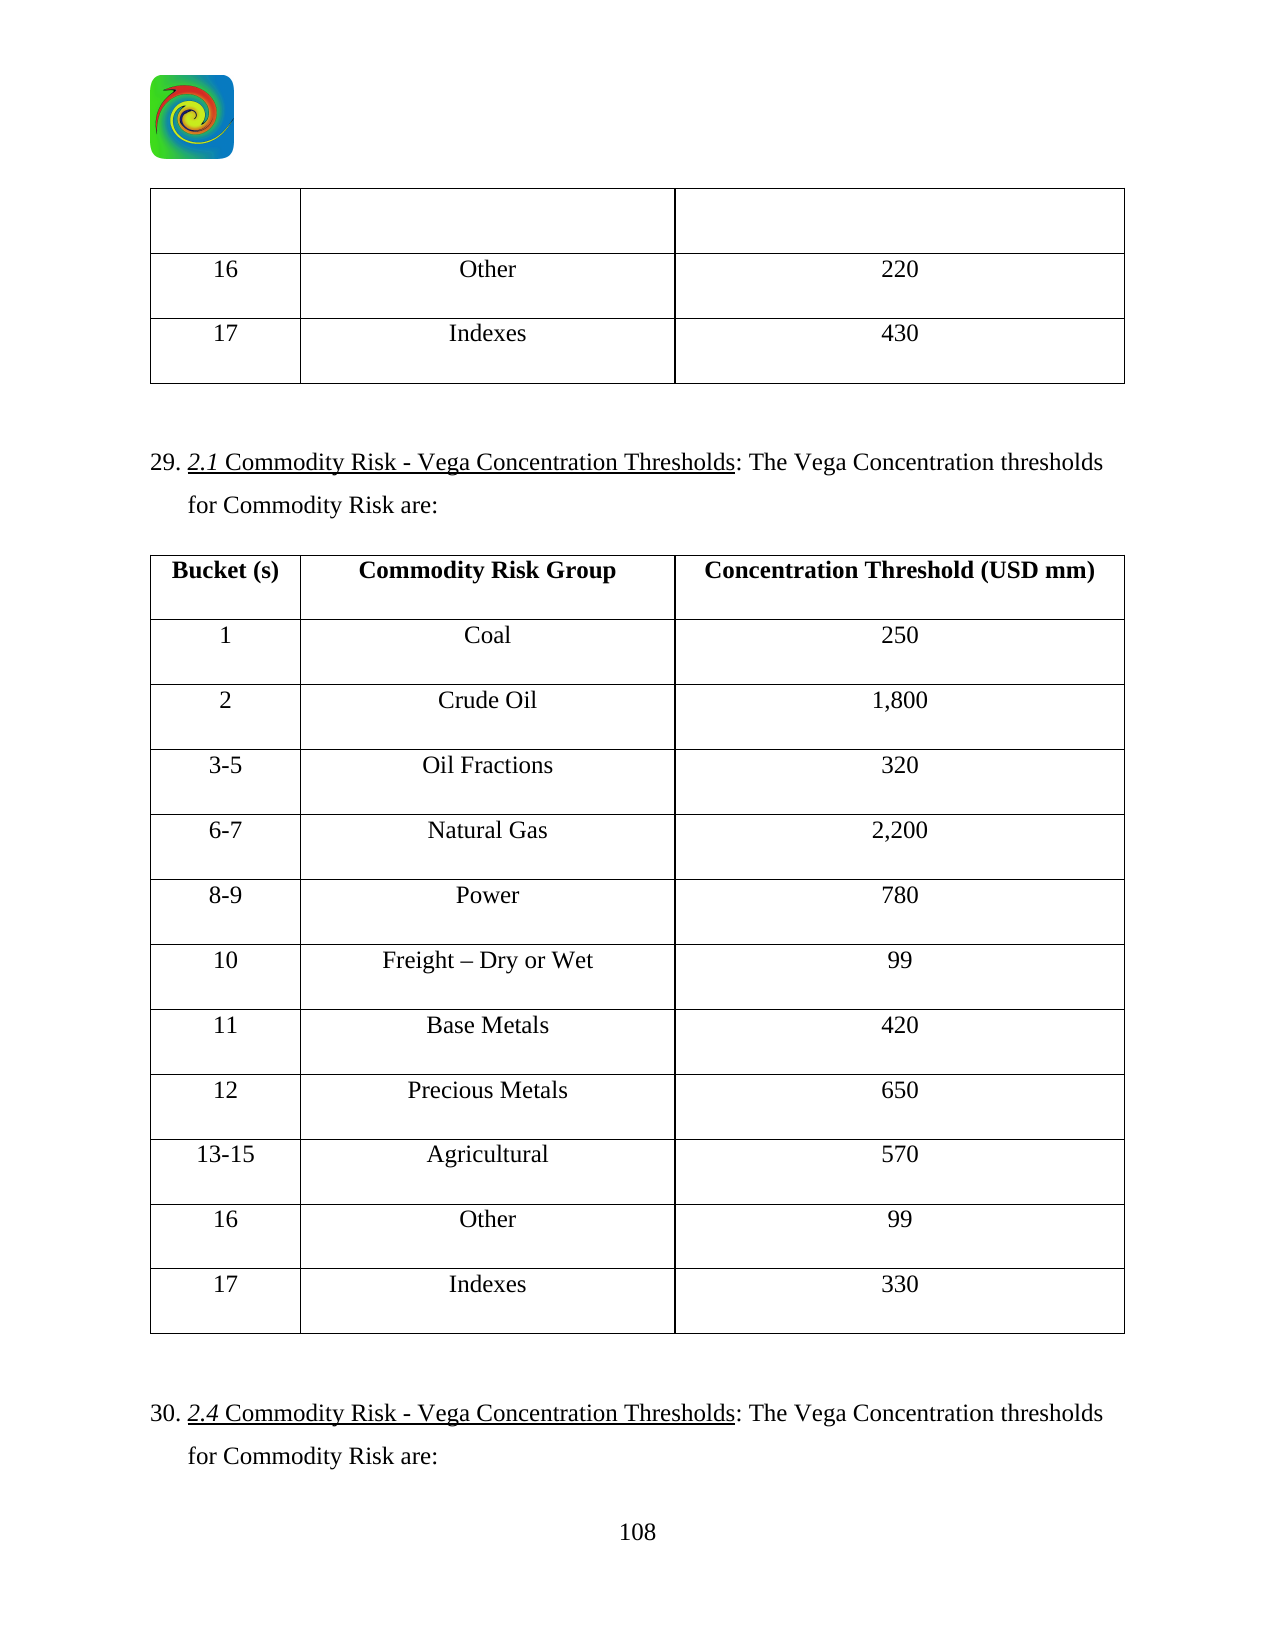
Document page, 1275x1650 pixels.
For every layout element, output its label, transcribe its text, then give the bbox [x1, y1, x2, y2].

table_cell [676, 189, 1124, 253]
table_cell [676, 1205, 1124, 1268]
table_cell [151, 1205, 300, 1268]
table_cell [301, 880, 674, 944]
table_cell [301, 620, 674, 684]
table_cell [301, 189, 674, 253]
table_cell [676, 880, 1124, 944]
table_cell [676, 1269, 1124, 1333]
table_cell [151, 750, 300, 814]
list 2.1 Commodity Risk - Vega Concentration Thresholds: The Vega Concentration thresholds for Commodity Risk are: [150, 447, 1125, 519]
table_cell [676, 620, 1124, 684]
list 2.4 Commodity Risk - Vega Concentration Thresholds: The Vega Concentration thresholds for Commodity Risk are: [150, 1398, 1125, 1470]
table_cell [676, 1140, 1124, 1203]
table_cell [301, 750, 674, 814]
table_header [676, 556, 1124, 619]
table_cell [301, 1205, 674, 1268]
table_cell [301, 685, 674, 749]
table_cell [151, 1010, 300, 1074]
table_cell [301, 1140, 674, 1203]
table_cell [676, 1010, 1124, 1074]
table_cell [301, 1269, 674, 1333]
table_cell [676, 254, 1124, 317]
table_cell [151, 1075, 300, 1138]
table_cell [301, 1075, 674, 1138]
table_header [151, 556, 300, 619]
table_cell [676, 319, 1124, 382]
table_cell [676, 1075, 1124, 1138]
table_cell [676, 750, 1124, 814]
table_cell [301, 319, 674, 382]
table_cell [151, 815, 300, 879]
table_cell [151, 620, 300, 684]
picture [188, 75, 234, 159]
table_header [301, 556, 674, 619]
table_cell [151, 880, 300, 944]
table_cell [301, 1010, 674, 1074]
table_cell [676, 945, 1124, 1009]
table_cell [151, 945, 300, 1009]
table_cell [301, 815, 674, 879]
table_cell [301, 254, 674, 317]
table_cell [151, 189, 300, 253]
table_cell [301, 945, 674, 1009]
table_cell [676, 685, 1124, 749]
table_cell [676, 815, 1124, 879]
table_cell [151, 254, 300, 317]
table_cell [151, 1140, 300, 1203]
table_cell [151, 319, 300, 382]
picture [150, 75, 223, 159]
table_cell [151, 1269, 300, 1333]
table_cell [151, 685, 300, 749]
